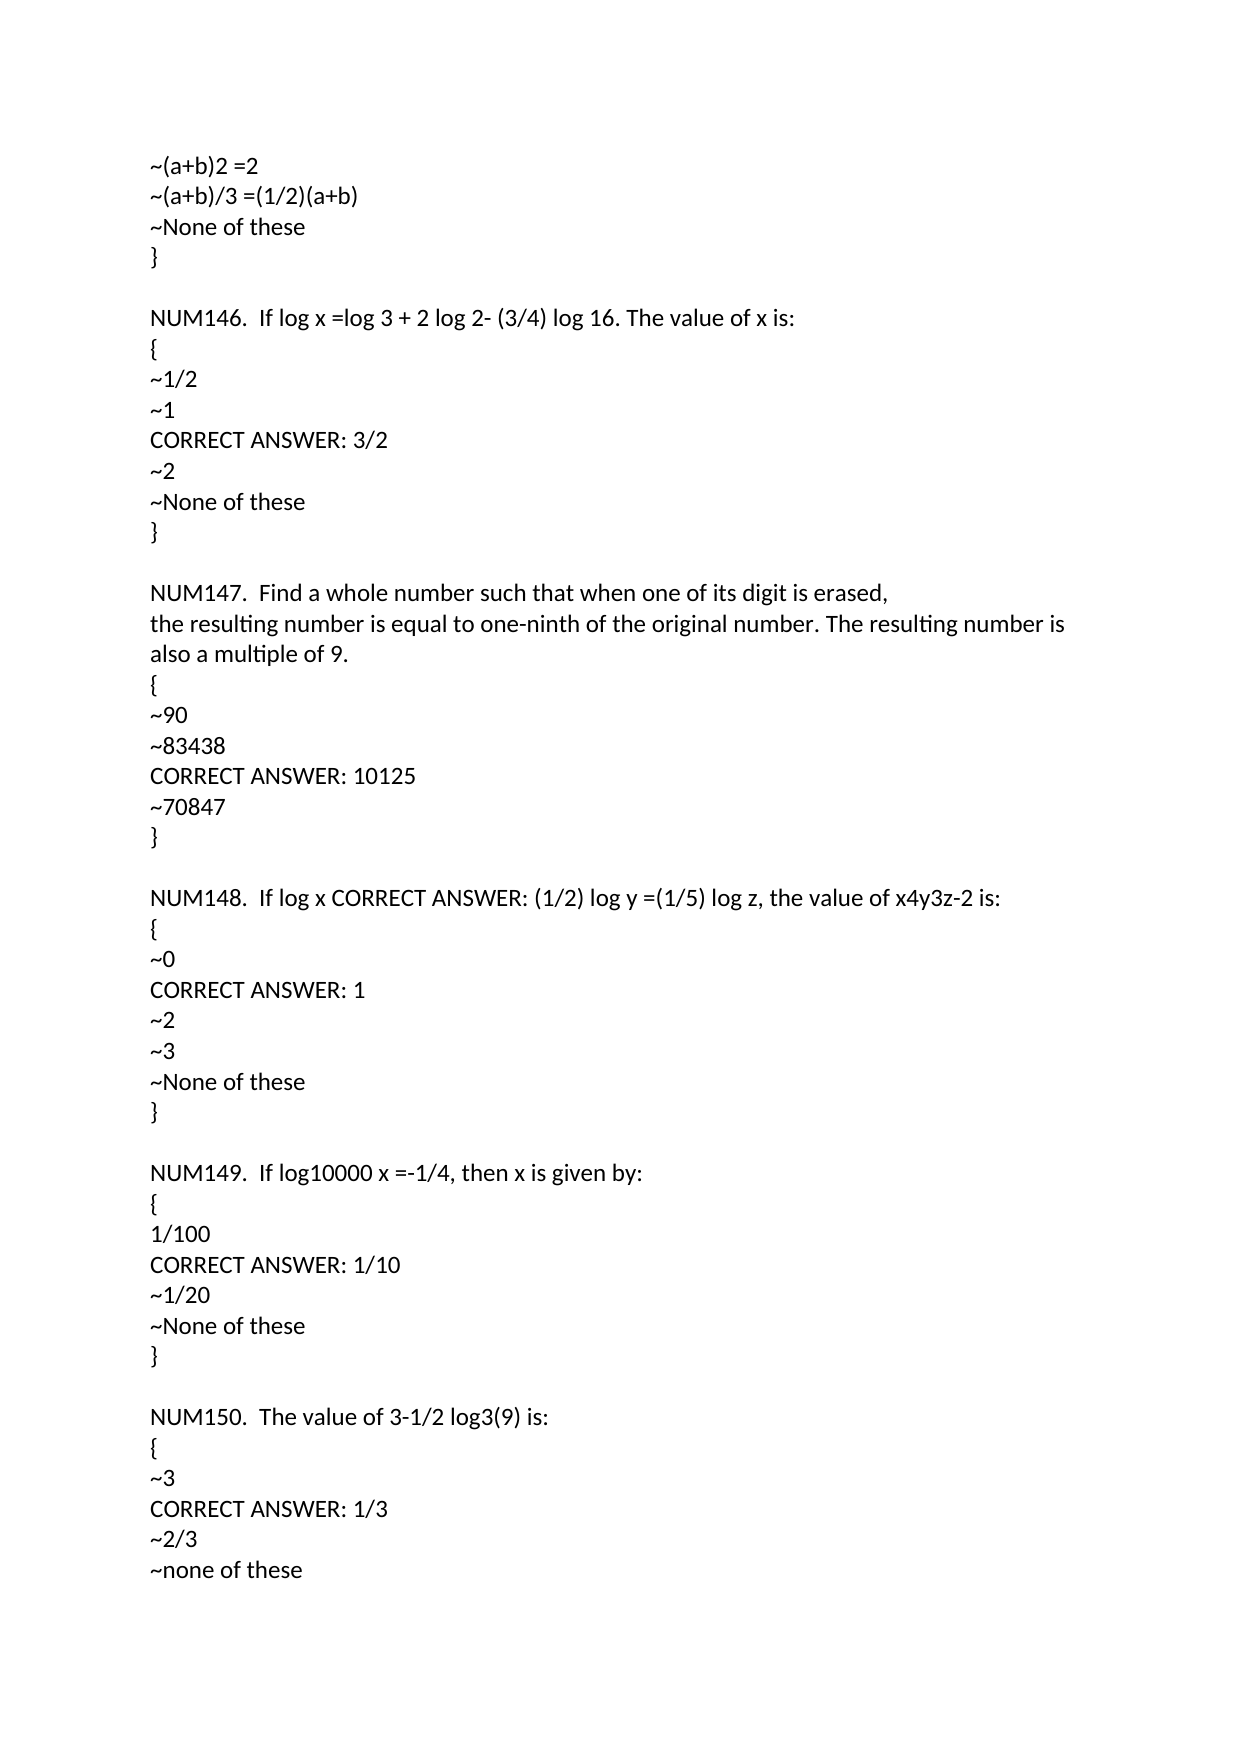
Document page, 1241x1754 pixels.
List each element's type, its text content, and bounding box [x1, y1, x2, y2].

text ~83438 [150, 730, 1090, 760]
text ~None of these [150, 1066, 1090, 1096]
text ~(a+b)2 =2 [150, 150, 1090, 181]
text NUM148. If log x CORRECT ANSWER: (1/2) log y =(1/5) log z, the value of x4y3z-2 is: [150, 882, 1090, 913]
text CORRECT ANSWER: 3/2 [150, 425, 1090, 455]
text CORRECT ANSWER: 1/3 [150, 1493, 1090, 1523]
text } [150, 516, 1090, 547]
text NUM149. If log10000 x =-1/4, then x is given by: [150, 1157, 1090, 1188]
text CORRECT ANSWER: 1/10 [150, 1249, 1090, 1279]
text NUM147. Find a whole number such that when one of its digit is erased, [150, 577, 1090, 608]
text ~3 [150, 1035, 1090, 1066]
text ~2 [150, 455, 1090, 486]
text the resulting number is equal to one-ninth of the original number. The resulting number is also a multiple of 9. [150, 608, 1090, 669]
text 1/100 [150, 1218, 1090, 1249]
text ~1/2 [150, 364, 1090, 394]
text ~1/20 [150, 1279, 1090, 1310]
text ~None of these [150, 1310, 1090, 1340]
text } [150, 1096, 1090, 1127]
text ~1 [150, 394, 1090, 425]
text ~70847 [150, 791, 1090, 821]
text ~0 [150, 943, 1090, 974]
text { [150, 669, 1090, 699]
text { [150, 1188, 1090, 1218]
text { [150, 1432, 1090, 1462]
text } [150, 821, 1090, 852]
text } [150, 1340, 1090, 1371]
text ~(a+b)/3 =(1/2)(a+b) [150, 181, 1090, 211]
text CORRECT ANSWER: 1 [150, 974, 1090, 1004]
text ~None of these [150, 486, 1090, 516]
text ~3 [150, 1462, 1090, 1493]
text ~2 [150, 1004, 1090, 1035]
text } [150, 242, 1090, 272]
text CORRECT ANSWER: 10125 [150, 760, 1090, 791]
text NUM150. The value of 3-1/2 log3(9) is: [150, 1401, 1090, 1432]
text { [150, 913, 1090, 943]
text NUM146. If log x =log 3 + 2 log 2- (3/4) log 16. The value of x is: [150, 303, 1090, 333]
text ~None of these [150, 211, 1090, 242]
text { [150, 333, 1090, 364]
text ~90 [150, 699, 1090, 730]
text ~none of these [150, 1554, 1090, 1584]
text ~2/3 [150, 1523, 1090, 1554]
